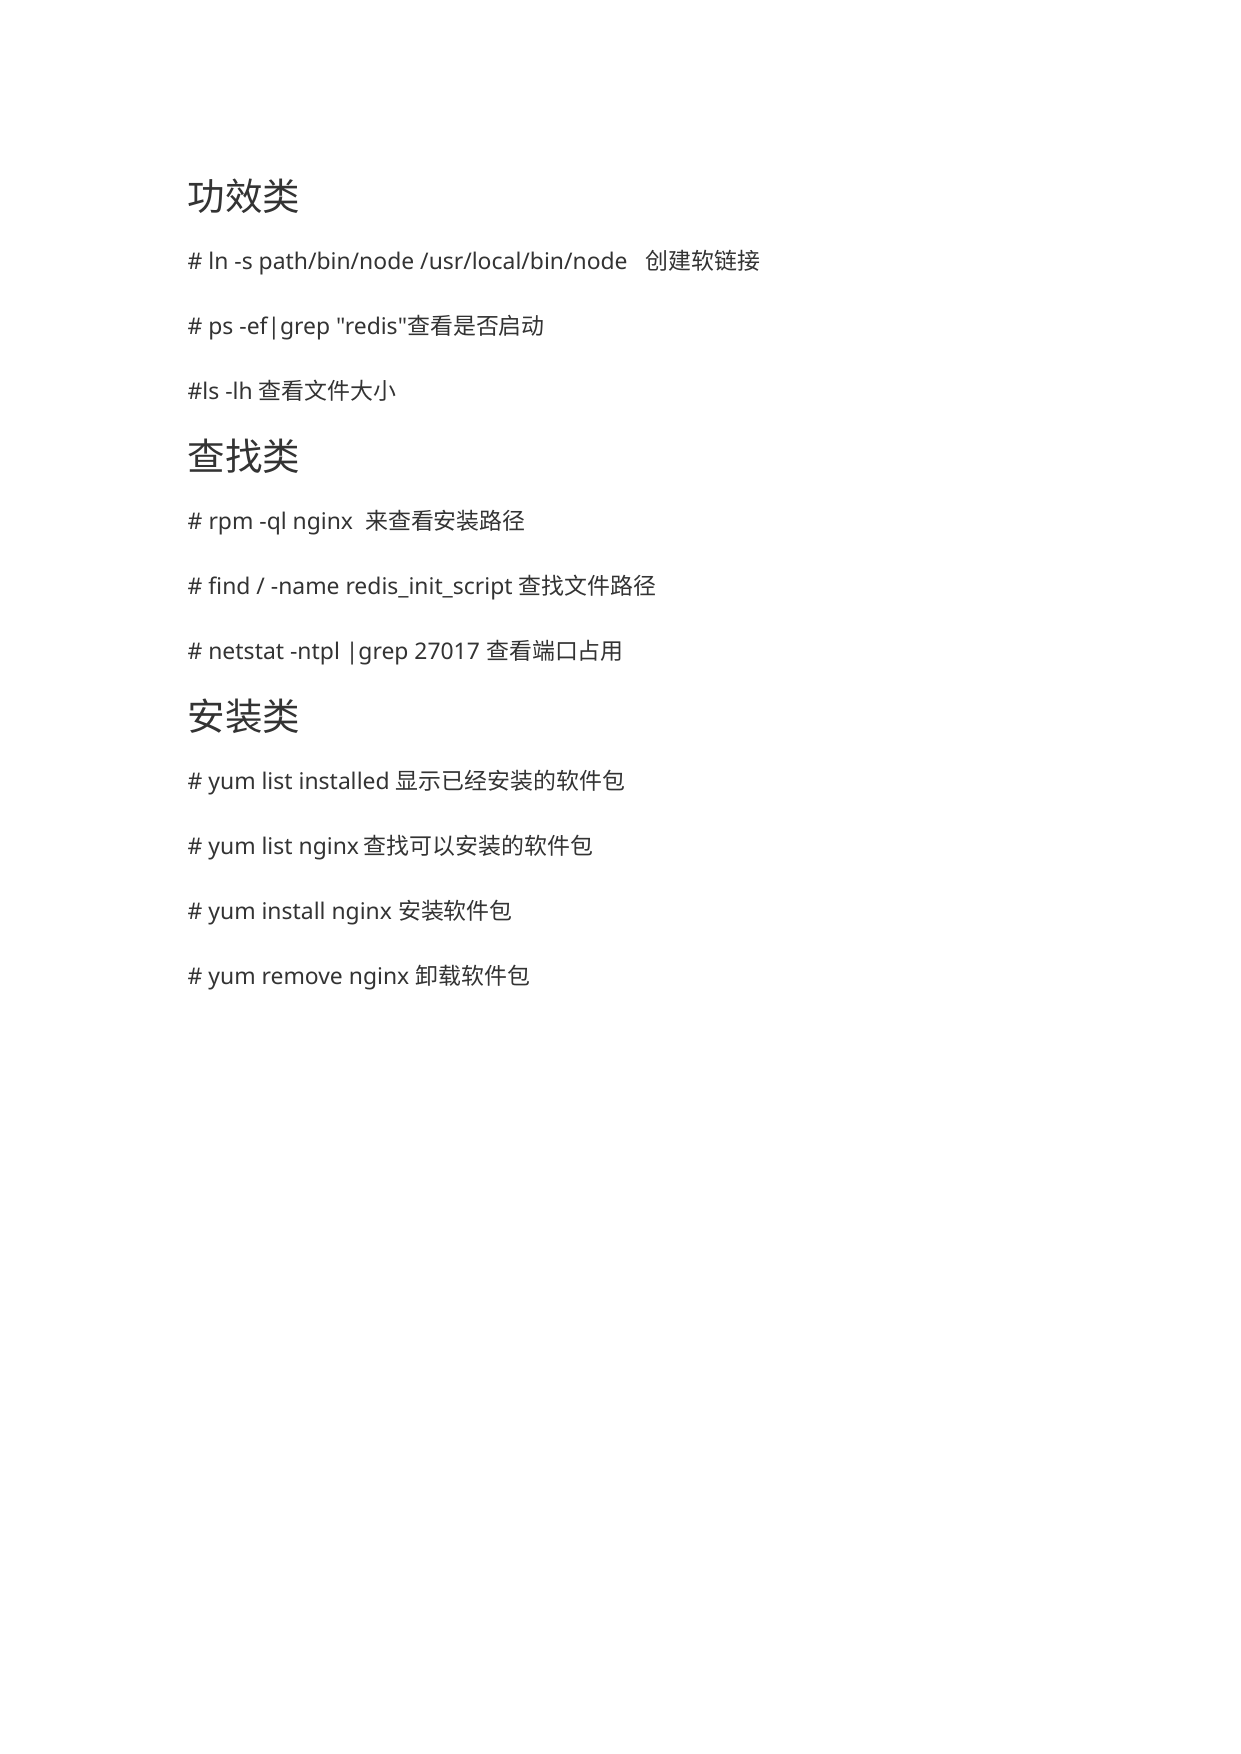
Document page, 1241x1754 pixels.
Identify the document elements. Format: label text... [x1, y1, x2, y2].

text # ln -s path/bin/node /usr/local/bin/node 创建软链接 [187, 227, 1053, 292]
text # find / -name redis_init_script 查找文件路径 [187, 552, 1053, 617]
text 安装类 [187, 682, 1053, 747]
text # rpm -ql nginx 来查看安装路径 [187, 487, 1053, 552]
text #ls -lh 查看文件大小 [187, 357, 1053, 422]
text # yum install nginx 安装软件包 [187, 877, 1053, 942]
text # yum list installed 显示已经安装的软件包 [187, 747, 1053, 812]
text 功效类 [187, 162, 1053, 227]
text # yum list nginx查找可以安装的软件包 [187, 812, 1053, 877]
text # netstat -ntpl |grep 27017 查看端口占用 [187, 617, 1053, 682]
text 查找类 [187, 422, 1053, 487]
text # yum remove nginx 卸载软件包 [187, 942, 1053, 1007]
text # ps -ef|grep "redis"查看是否启动 [187, 292, 1053, 357]
